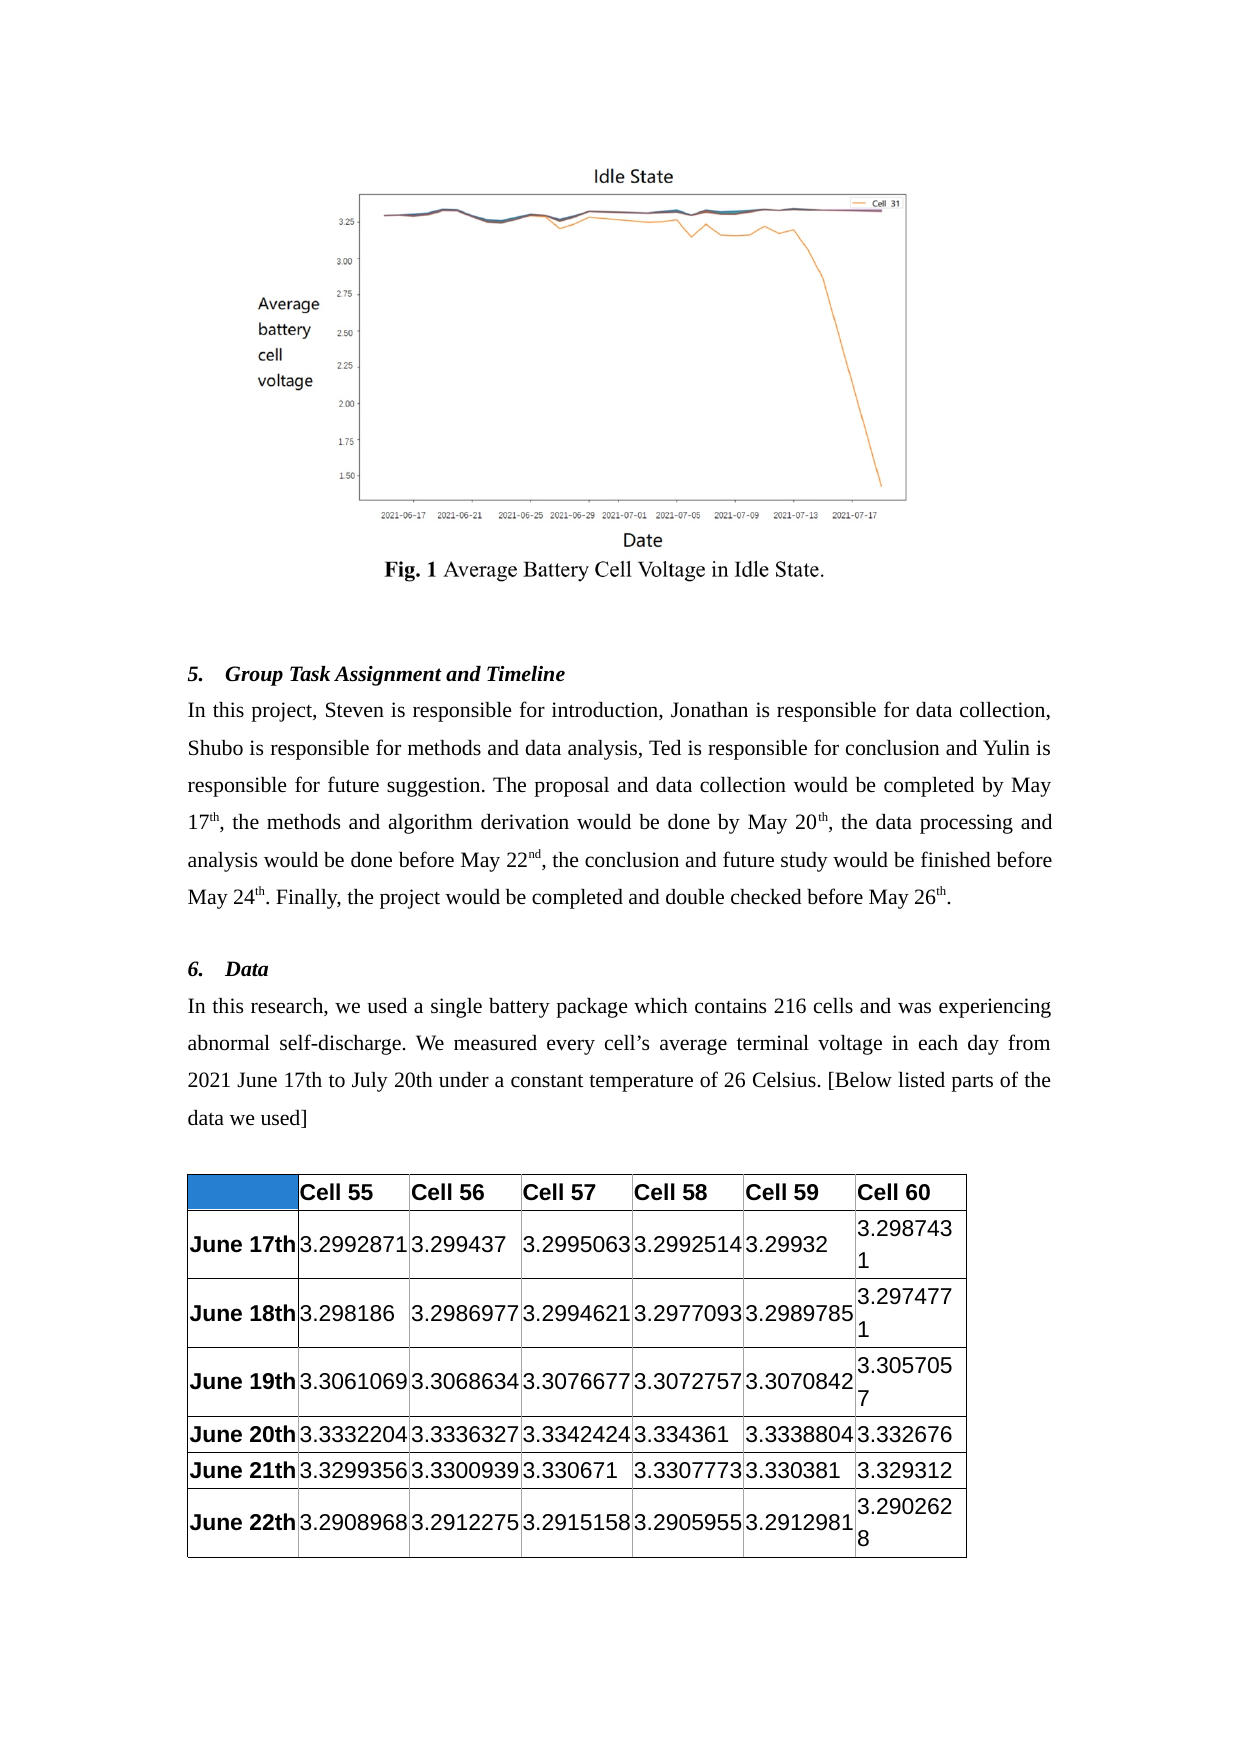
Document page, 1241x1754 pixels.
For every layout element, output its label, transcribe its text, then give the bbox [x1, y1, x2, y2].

table_cell 3.3307773 [633, 1453, 743, 1488]
list Group Task Assignment and Timeline [187, 658, 1053, 690]
table_cell 3.2915158 [522, 1489, 632, 1556]
table_cell 3.3072757 [633, 1348, 743, 1416]
table_cell 3.3342424 [522, 1417, 632, 1452]
table_cell 3.2902628 [856, 1489, 966, 1556]
table_cell 3.2987431 [856, 1211, 966, 1278]
table_cell 3.3299356 [299, 1453, 409, 1488]
table_cell 3.3336327 [410, 1417, 521, 1452]
table_header Cell 58 [633, 1175, 743, 1209]
table_cell 3.3070842 [744, 1348, 855, 1416]
table_cell June 21th [188, 1453, 298, 1488]
text In this research, we used a single battery package which contains 216 cells and was experiencing abnormal self-discharge. We measured every cell’s average terminal voltage in each day from 2021 June 17th to July 20th under a constant temperature of 26 Celsius. [Below listed parts of the data we used] [187, 989, 1053, 1133]
table_cell June 22th [188, 1489, 298, 1556]
table_cell June 20th [188, 1417, 298, 1452]
table_cell 3.298186 [299, 1279, 409, 1347]
table_cell 3.3076677 [522, 1348, 632, 1416]
table_cell 3.2908968 [299, 1489, 409, 1556]
table_cell June 18th [188, 1279, 298, 1347]
table_cell 3.3338804 [744, 1417, 855, 1452]
list Data [187, 953, 1053, 985]
table_cell 3.2977093 [633, 1279, 743, 1347]
table_cell 3.2974771 [856, 1279, 966, 1347]
table_cell 3.3061069 [299, 1348, 409, 1416]
table_cell 3.3332204 [299, 1417, 409, 1452]
table_cell 3.332676 [856, 1417, 966, 1452]
table_cell June 19th [188, 1348, 298, 1416]
table_cell 3.2994621 [522, 1279, 632, 1347]
table_header [188, 1175, 298, 1209]
table_cell 3.2992514 [633, 1211, 743, 1278]
table_cell 3.3057057 [856, 1348, 966, 1416]
table_cell 3.2989785 [744, 1279, 855, 1347]
text In this project, Steven is responsible for introduction, Jonathan is responsible for data collection, Shubo is responsible for methods and data analysis, Ted is responsible for conclusion and Yulin is responsible for future suggestion. The proposal and data collection would be completed by May 17th, the methods and algorithm derivation would be done by May 20th, the data processing and analysis would be done before May 22nd, the conclusion and future study would be finished before May 24th. Finally, the project would be completed and double checked before May 26th. [187, 694, 1053, 913]
table_cell 3.2905955 [633, 1489, 743, 1556]
table_cell June 17th [188, 1211, 298, 1278]
table_header Cell 55 [299, 1175, 409, 1209]
table_cell 3.2986977 [410, 1279, 521, 1347]
table_cell 3.334361 [633, 1417, 743, 1452]
table_cell 3.299437 [410, 1211, 521, 1278]
table_cell 3.330671 [522, 1453, 632, 1488]
table_header Cell 59 [744, 1175, 855, 1209]
table_cell 3.2992871 [299, 1211, 409, 1278]
table_header Cell 57 [522, 1175, 632, 1209]
table_header Cell 56 [410, 1175, 521, 1209]
table_cell 3.330381 [744, 1453, 855, 1488]
table_cell 3.2912981 [744, 1489, 855, 1556]
table_cell 3.329312 [856, 1453, 966, 1488]
table_cell 3.3300939 [410, 1453, 521, 1488]
picture [187, 162, 1054, 595]
table_cell 3.2912275 [410, 1489, 521, 1556]
table_header Cell 60 [856, 1175, 966, 1209]
table_cell 3.29932 [744, 1211, 855, 1278]
table_cell 3.3068634 [410, 1348, 521, 1416]
table_cell 3.2995063 [522, 1211, 632, 1278]
